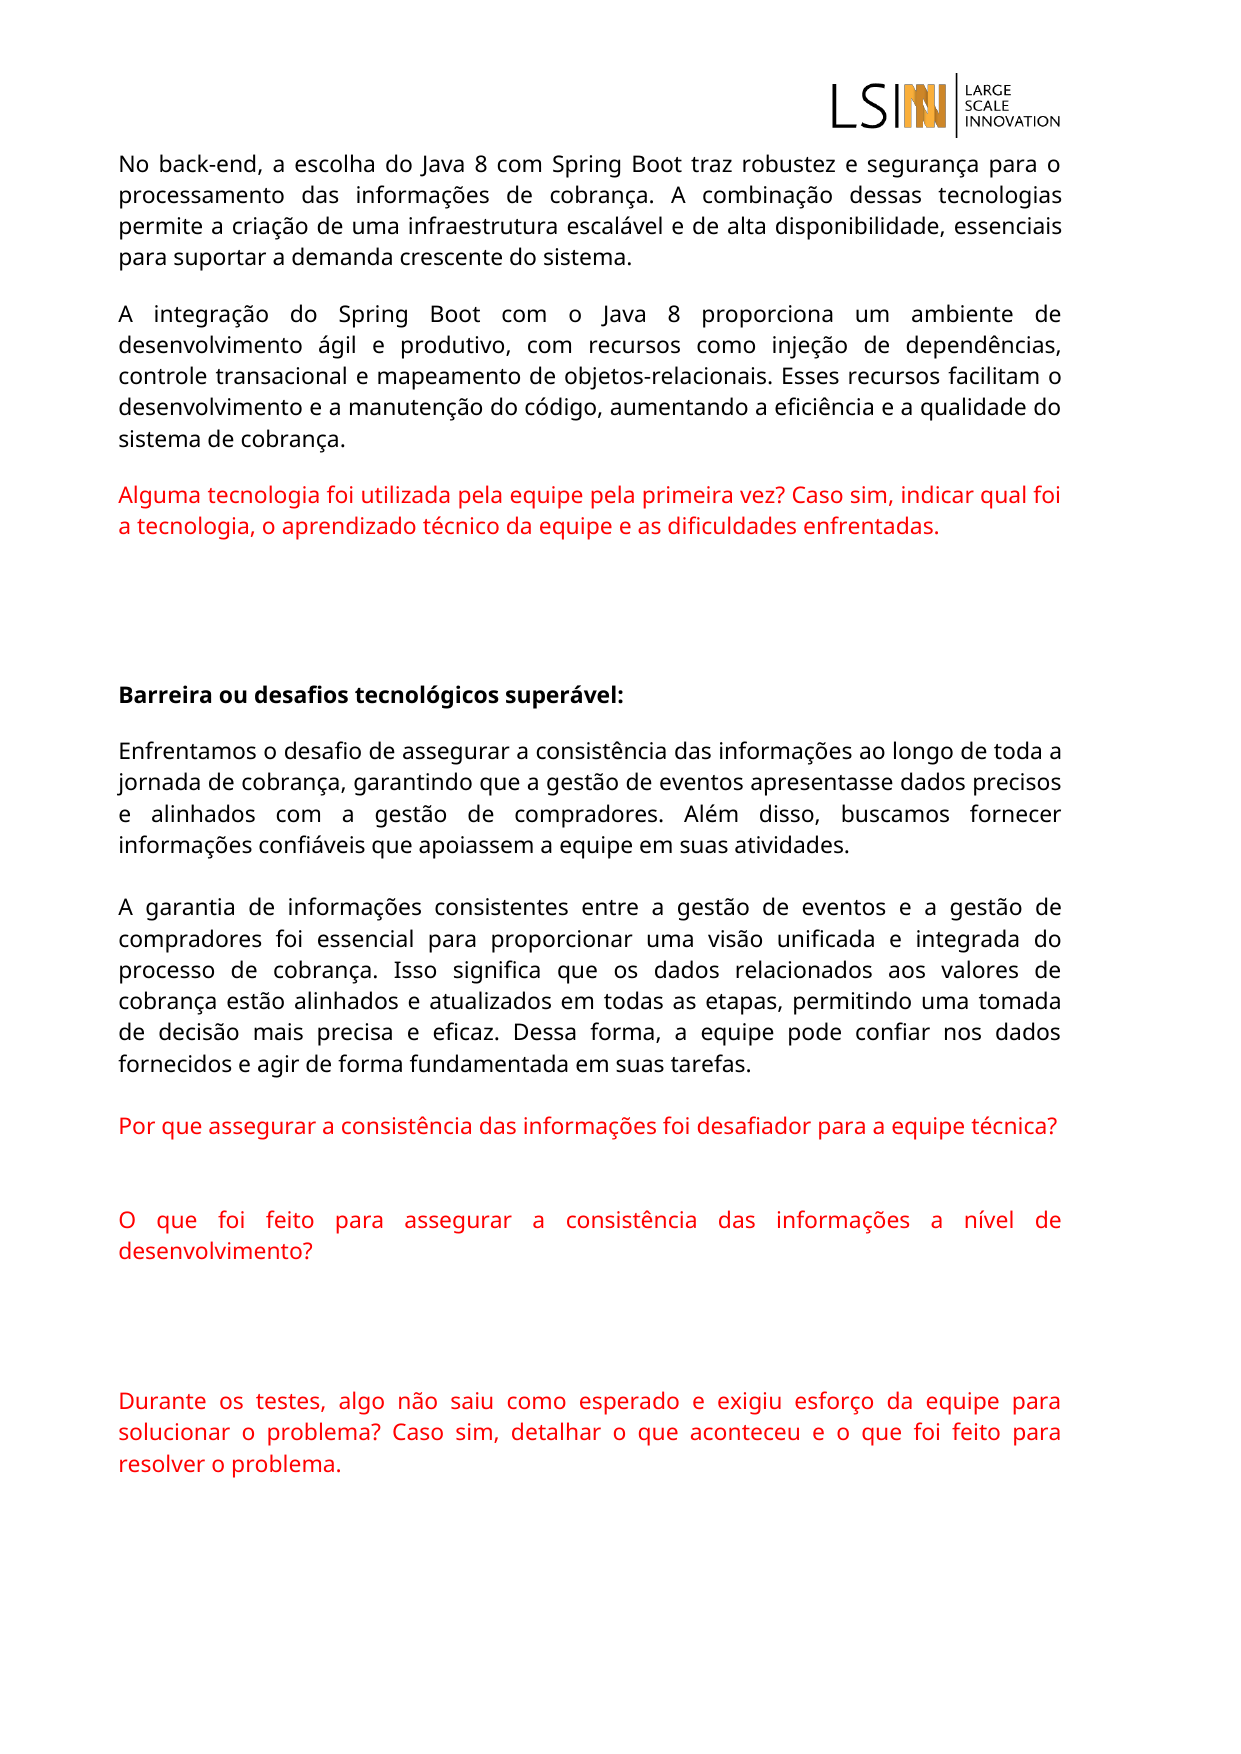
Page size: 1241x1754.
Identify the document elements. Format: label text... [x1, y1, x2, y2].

text Alguma tecnologia foi utilizada pela equipe pela primeira vez? Caso sim, indicar qual foi a tecnologia, o aprendizado técnico da equipe e as dificuldades enfrentadas. [118, 479, 1063, 541]
text Por que assegurar a consistência das informações foi desafiador para a equipe técnica? [118, 1110, 1063, 1141]
text Durante os testes, algo não saiu como esperado e exigiu esforço da equipe para solucionar o problema? Caso sim, detalhar o que aconteceu e o que foi feito para resolver o problema. [118, 1385, 1063, 1479]
text Barreira ou desafios tecnológicos superável: [118, 679, 1063, 710]
text No back-end, a escolha do Java 8 com Spring Boot traz robustez e segurança para o processamento das informações de cobrança. A combinação dessas tecnologias permite a criação de uma infraestrutura escalável e de alta disponibilidade, essenciais para suportar a demanda crescente do sistema. [118, 148, 1063, 273]
text O que foi feito para assegurar a consistência das informações a nível de desenvolvimento? [118, 1204, 1063, 1266]
text A integração do Spring Boot com o Java 8 proporciona um ambiente de desenvolvimento ágil e produtivo, com recursos como injeção de dependências, controle transacional e mapeamento de objetos-relacionais. Esses recursos facilitam o desenvolvimento e a manutenção do código, aumentando a eficiência e a qualidade do sistema de cobrança. [118, 298, 1063, 454]
text A garantia de informações consistentes entre a gestão de eventos e a gestão de compradores foi essencial para proporcionar uma visão unificada e integrada do processo de cobrança. Isso significa que os dados relacionados aos valores de cobrança estão alinhados e atualizados em todas as etapas, permitindo uma tomada de decisão mais precisa e eficaz. Dessa forma, a equipe pode confiar nos dados fornecidos e agir de forma fundamentada em suas tarefas. [118, 891, 1063, 1079]
text Enfrentamos o desafio de assegurar a consistência das informações ao longo de toda a jornada de cobrança, garantindo que a gestão de eventos apresentasse dados precisos e alinhados com a gestão de compradores. Além disso, buscamos fornecer informações confiáveis que apoiassem a equipe em suas atividades. [118, 735, 1063, 860]
picture [824, 73, 1064, 138]
